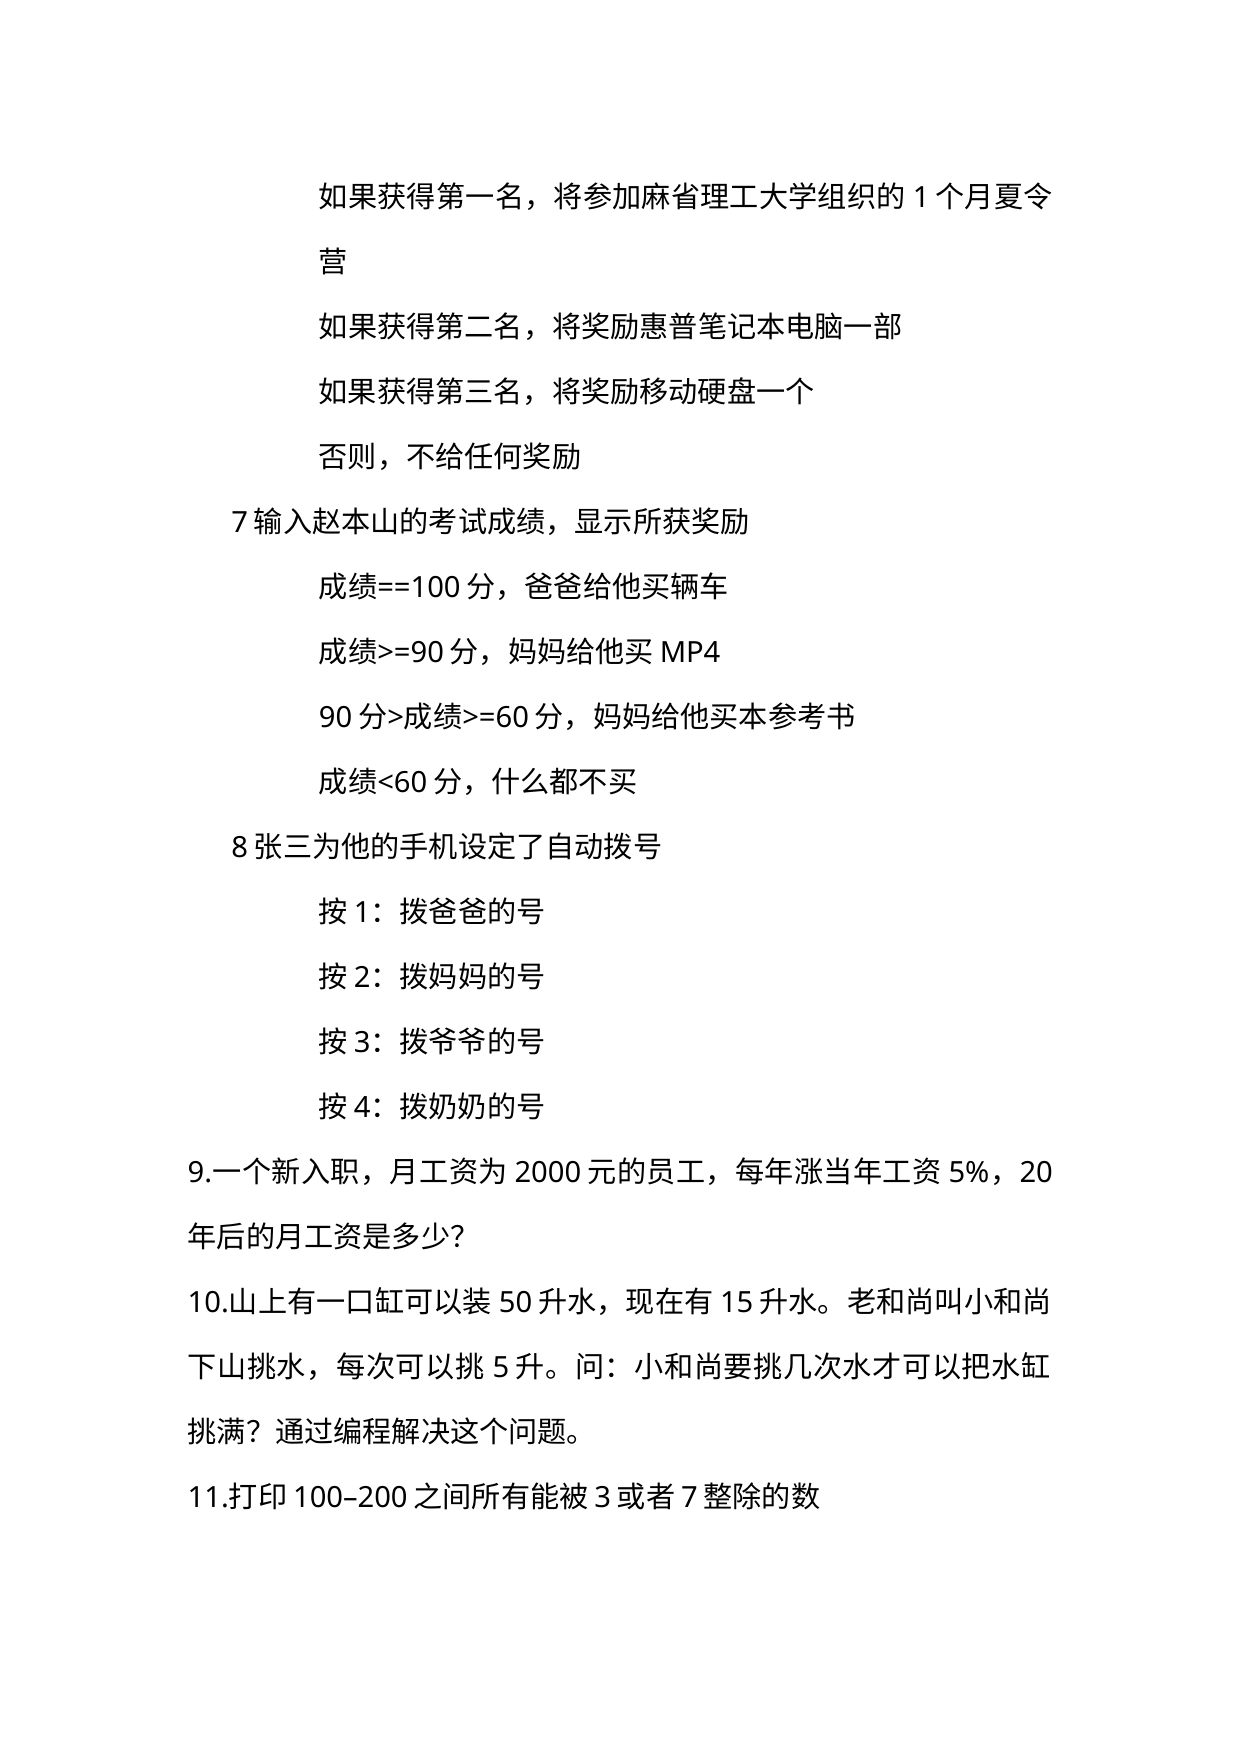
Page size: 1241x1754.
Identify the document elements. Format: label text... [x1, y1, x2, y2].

text 成绩==100分，爸爸给他买辆车 [275, 552, 1053, 617]
text 成绩<60分，什么都不买 [275, 747, 1053, 812]
text 如果获得第一名，将参加麻省理工大学组织的1个月夏令营 [319, 162, 1053, 292]
text 如果获得第二名，将奖励惠普笔记本电脑一部 [318, 292, 1053, 357]
list 7输入赵本山的考试成绩，显示所获奖励 [231, 487, 1053, 552]
list 按3：拨爷爷的号 [318, 1007, 1053, 1072]
text 10.山上有一口缸可以装50升水，现在有15升水。老和尚叫小和尚下山挑水，每次可以挑5升。问：小和尚要挑几次水才可以把水缸挑满？通过编程解决这个问题。 [187, 1267, 1053, 1462]
text 11.打印100–200之间所有能被3或者7整除的数 [187, 1462, 1053, 1527]
text 如果获得第三名，将奖励移动硬盘一个 [318, 357, 1053, 422]
text 90分>成绩>=60分，妈妈给他买本参考书 [275, 682, 1053, 747]
list 按1：拨爸爸的号 [319, 877, 1053, 942]
text 成绩>=90分，妈妈给他买MP4 [275, 617, 1053, 682]
list 8张三为他的手机设定了自动拨号 [231, 812, 1053, 877]
list 按2：拨妈妈的号 [318, 942, 1053, 1007]
list 按4：拨奶奶的号 [318, 1072, 1053, 1137]
text 9.一个新入职，月工资为2000元的员工，每年涨当年工资5%，20年后的月工资是多少？ [187, 1137, 1053, 1267]
text 否则，不给任何奖励 [318, 422, 1053, 487]
